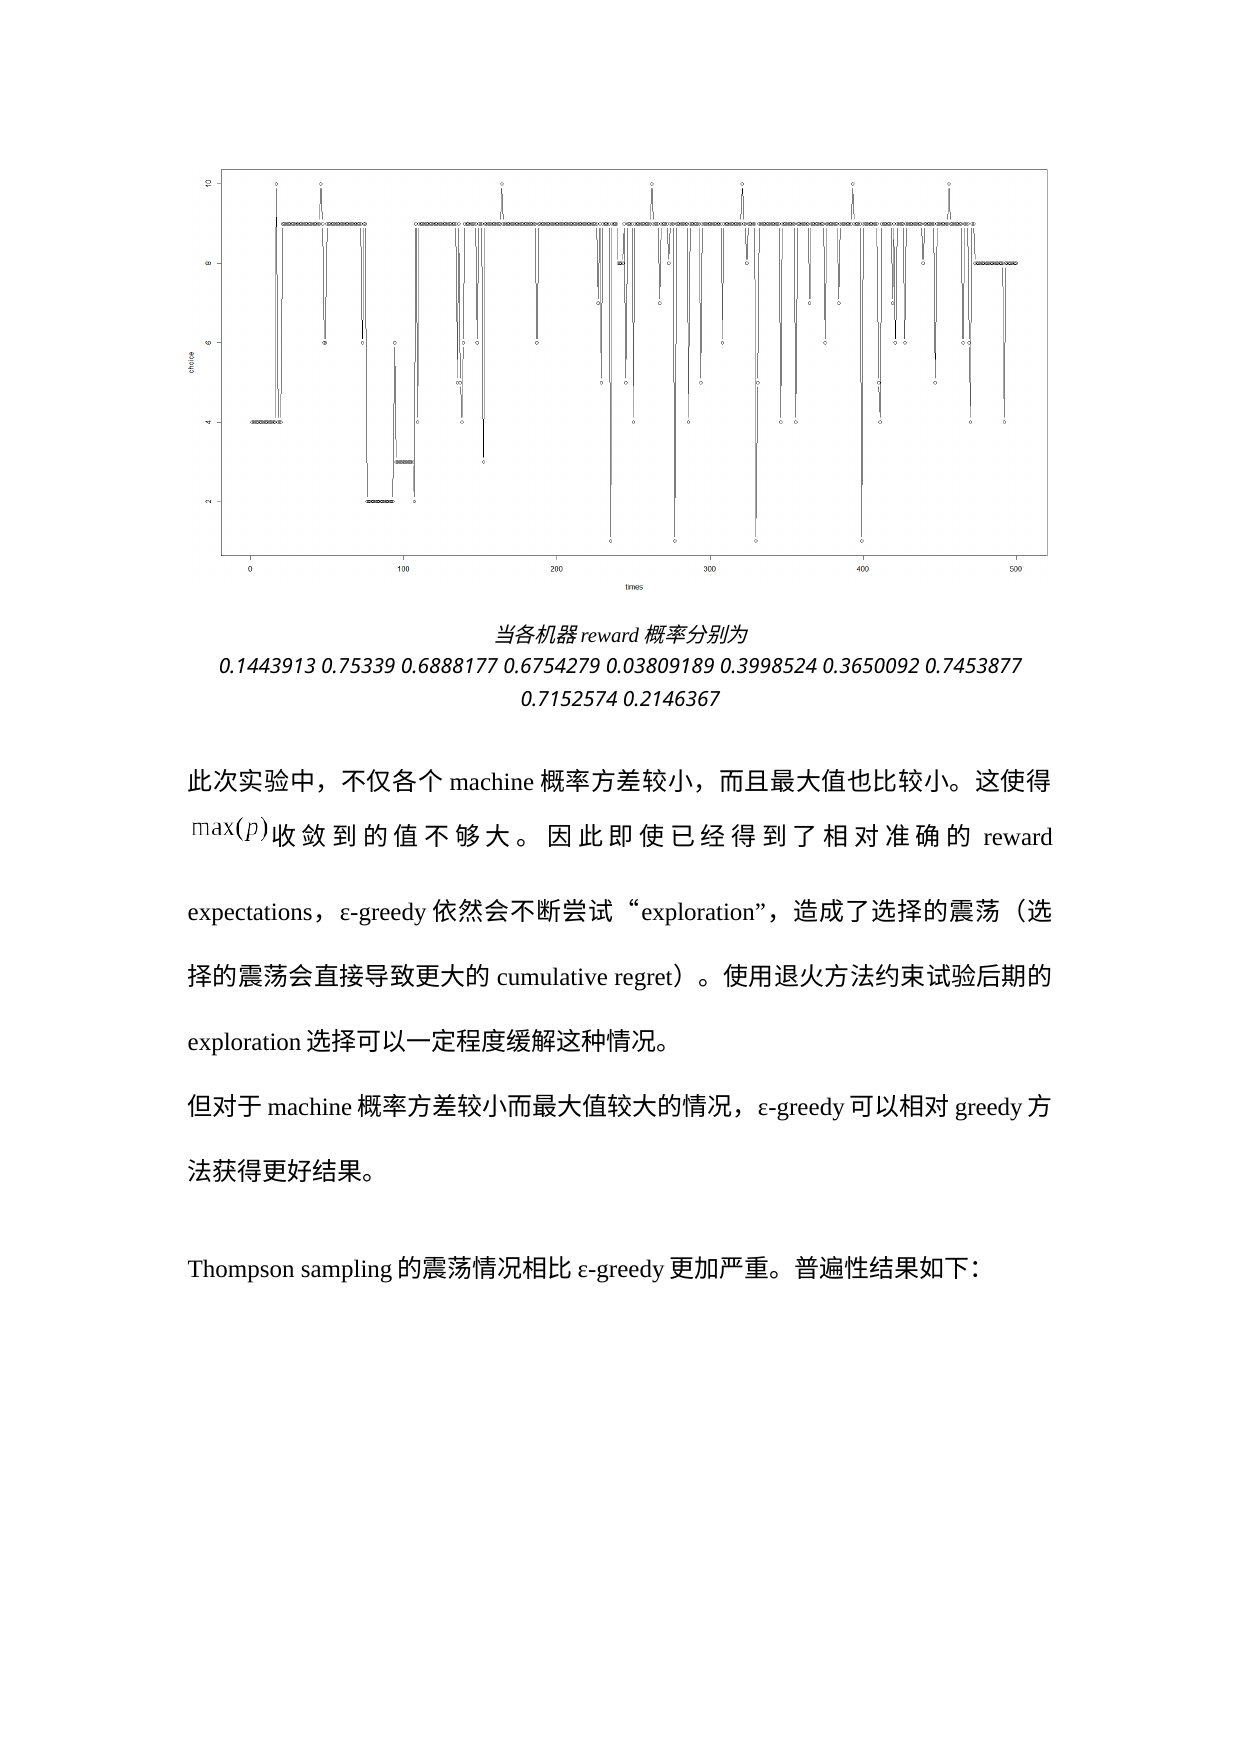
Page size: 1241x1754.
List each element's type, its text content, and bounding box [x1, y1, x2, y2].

text 0.1443913 0.75339 0.6888177 0.6754279 0.03809189 0.3998524 0.3650092 0.7453877 0.7152574 0.2146367 [187, 649, 1053, 714]
picture [187, 162, 1053, 591]
text Thompson sampling的震荡情况相比ε-greedy更加严重。普遍性结果如下： [187, 1234, 1053, 1299]
text 当各机器reward概率分别为 [187, 617, 1053, 649]
text 但对于machine概率方差较小而最大值较大的情况，ε-greedy可以相对greedy方法获得更好结果。 [187, 1072, 1053, 1202]
text 此次实验中，不仅各个machine概率方差较小，而且最大值也比较小。这使得收敛到的值不够大。因此即使已经得到了相对准确的reward expectations，ε-greedy依然会不断尝试“exploration”，造成了选择的震荡（选择的震荡会直接导致更大的cumulative regret）。使用退火方法约束试验后期的exploration选择可以一定程度缓解这种情况。 [187, 747, 1053, 1072]
